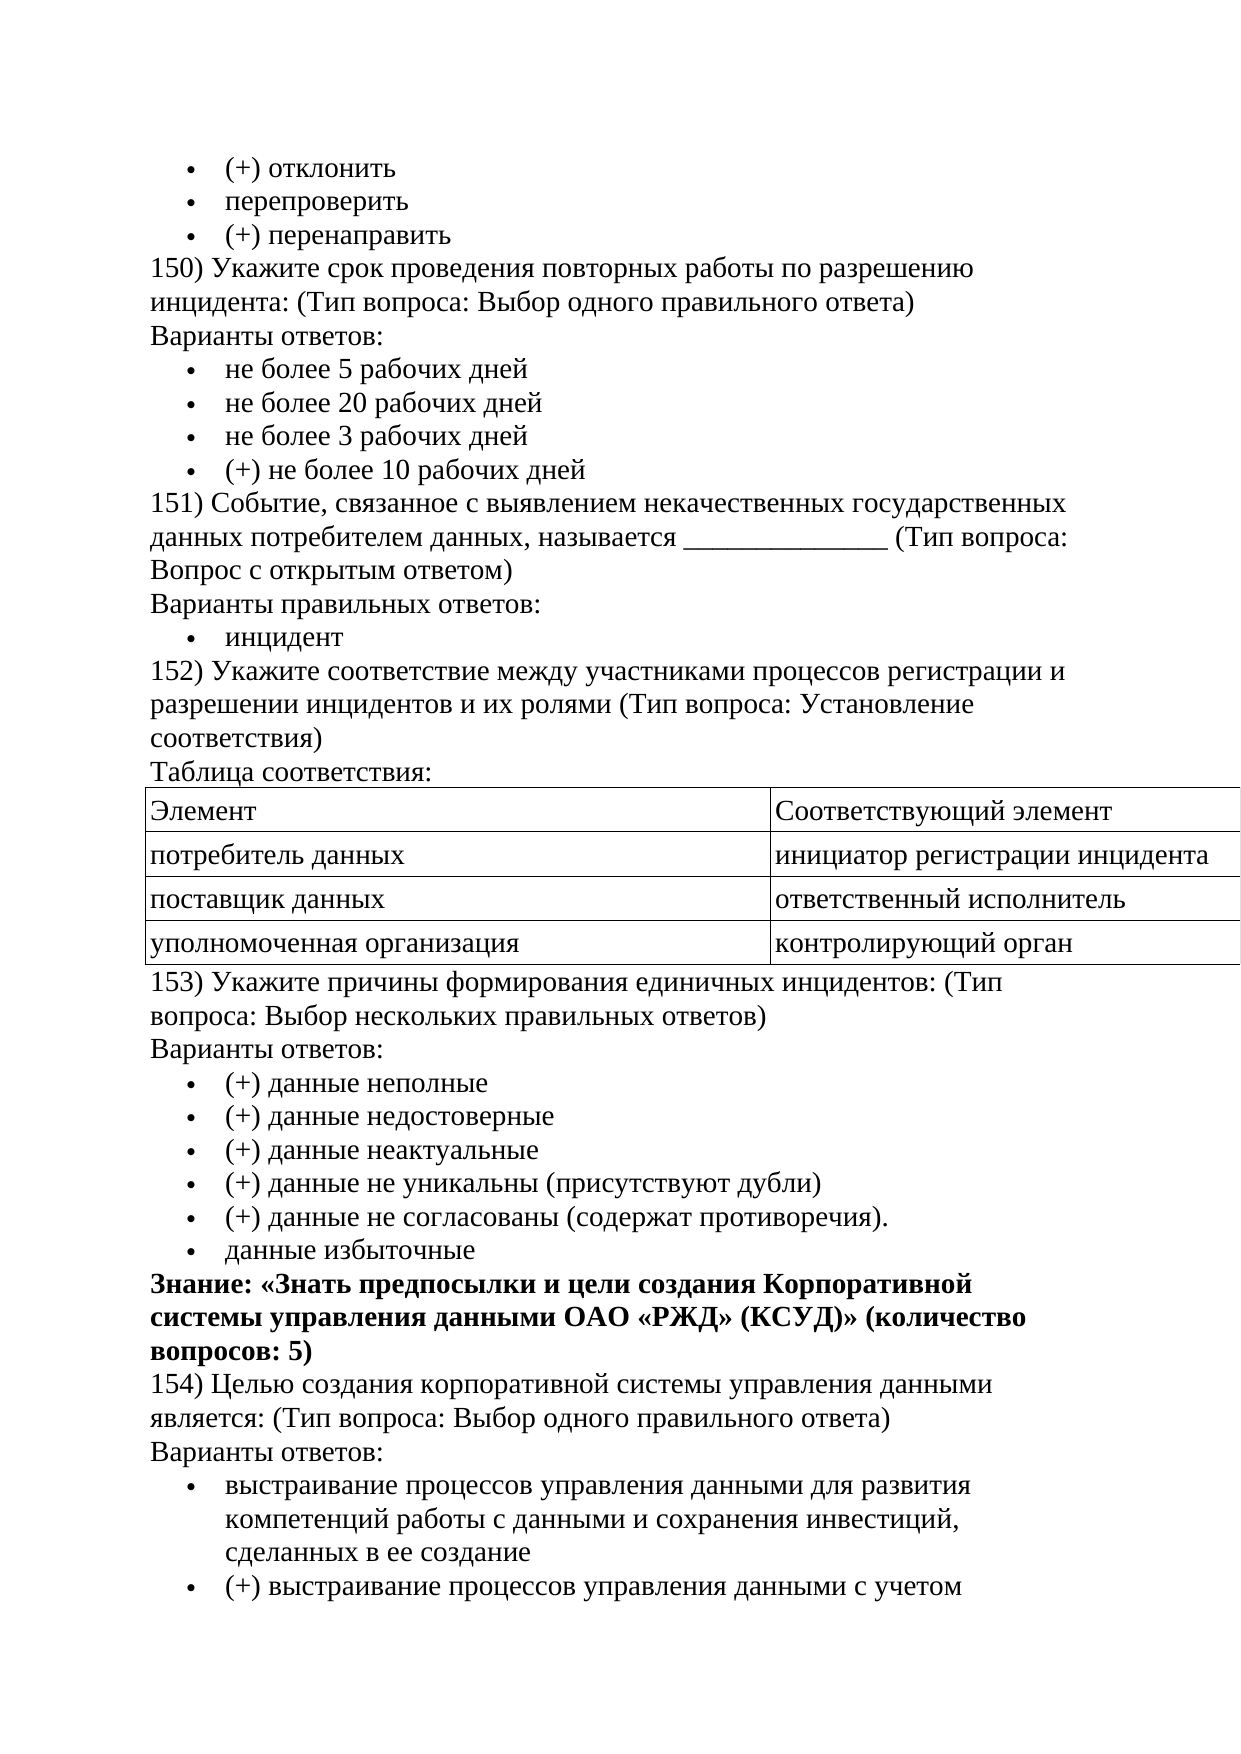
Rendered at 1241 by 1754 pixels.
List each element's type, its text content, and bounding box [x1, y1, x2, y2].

list (+) не более 10 рабочих дней [187, 452, 1090, 485]
table_cell инициатор регистрации инцидента [771, 832, 1240, 876]
list (+) данные неполные [187, 1065, 1090, 1098]
table_cell уполномоченная организация [146, 921, 770, 964]
table_cell ответственный исполнитель [771, 877, 1240, 920]
text Знание: «Знать предпосылки и цели создания Корпоративной системы управления данными ОАО «РЖД» (КСУД)» (количество вопросов: 5) [150, 1266, 1090, 1367]
text 153) Укажите причины формирования единичных инцидентов: (Тип вопроса: Выбор нескольких правильных ответов) [150, 965, 1090, 1031]
text 151) Событие, связанное с выявлением некачественных государственных данных потребителем данных, называется ______________ (Тип вопроса: Вопрос с открытым ответом) [150, 485, 1090, 586]
list (+) отклонить [187, 150, 1090, 183]
list (+) перенаправить [187, 217, 1090, 251]
text Таблица соответствия: [150, 754, 1090, 787]
list инцидент [187, 619, 1090, 653]
table_cell поставщик данных [146, 877, 770, 920]
text Варианты правильных ответов: [150, 586, 1090, 619]
table_cell потребитель данных [146, 832, 770, 876]
list (+) данные неактуальные [187, 1132, 1090, 1165]
list выстраивание процессов управления данными для развития компетенций работы с данными и сохранения инвестиций, сделанных в ее создание [187, 1467, 1090, 1568]
list не более 20 рабочих дней [187, 385, 1090, 418]
list не более 3 рабочих дней [187, 418, 1090, 452]
list данные избыточные [187, 1232, 1090, 1266]
text Варианты ответов: [150, 1031, 1090, 1065]
text Варианты ответов: [150, 318, 1090, 351]
text 150) Укажите срок проведения повторных работы по разрешению инцидента: (Тип вопроса: Выбор одного правильного ответа) [150, 251, 1090, 318]
list не более 5 рабочих дней [187, 351, 1090, 385]
table_header Соответствующий элемент [771, 788, 1240, 831]
text 152) Укажите соответствие между участниками процессов регистрации и разрешении инцидентов и их ролями (Тип вопроса: Установление соответствия) [150, 653, 1090, 754]
list (+) данные не согласованы (содержат противоречия). [187, 1199, 1090, 1232]
table_cell контролирующий орган [771, 921, 1240, 964]
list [187, 1568, 1090, 1601]
list (+) данные не уникальны (присутствуют дубли) [187, 1165, 1090, 1199]
text 154) Целью создания корпоративной системы управления данными является: (Тип вопроса: Выбор одного правильного ответа) [150, 1367, 1090, 1434]
table_header Элемент [146, 788, 770, 831]
text Варианты ответов: [150, 1434, 1090, 1467]
list перепроверить [187, 183, 1090, 217]
list (+) данные недостоверные [187, 1098, 1090, 1132]
